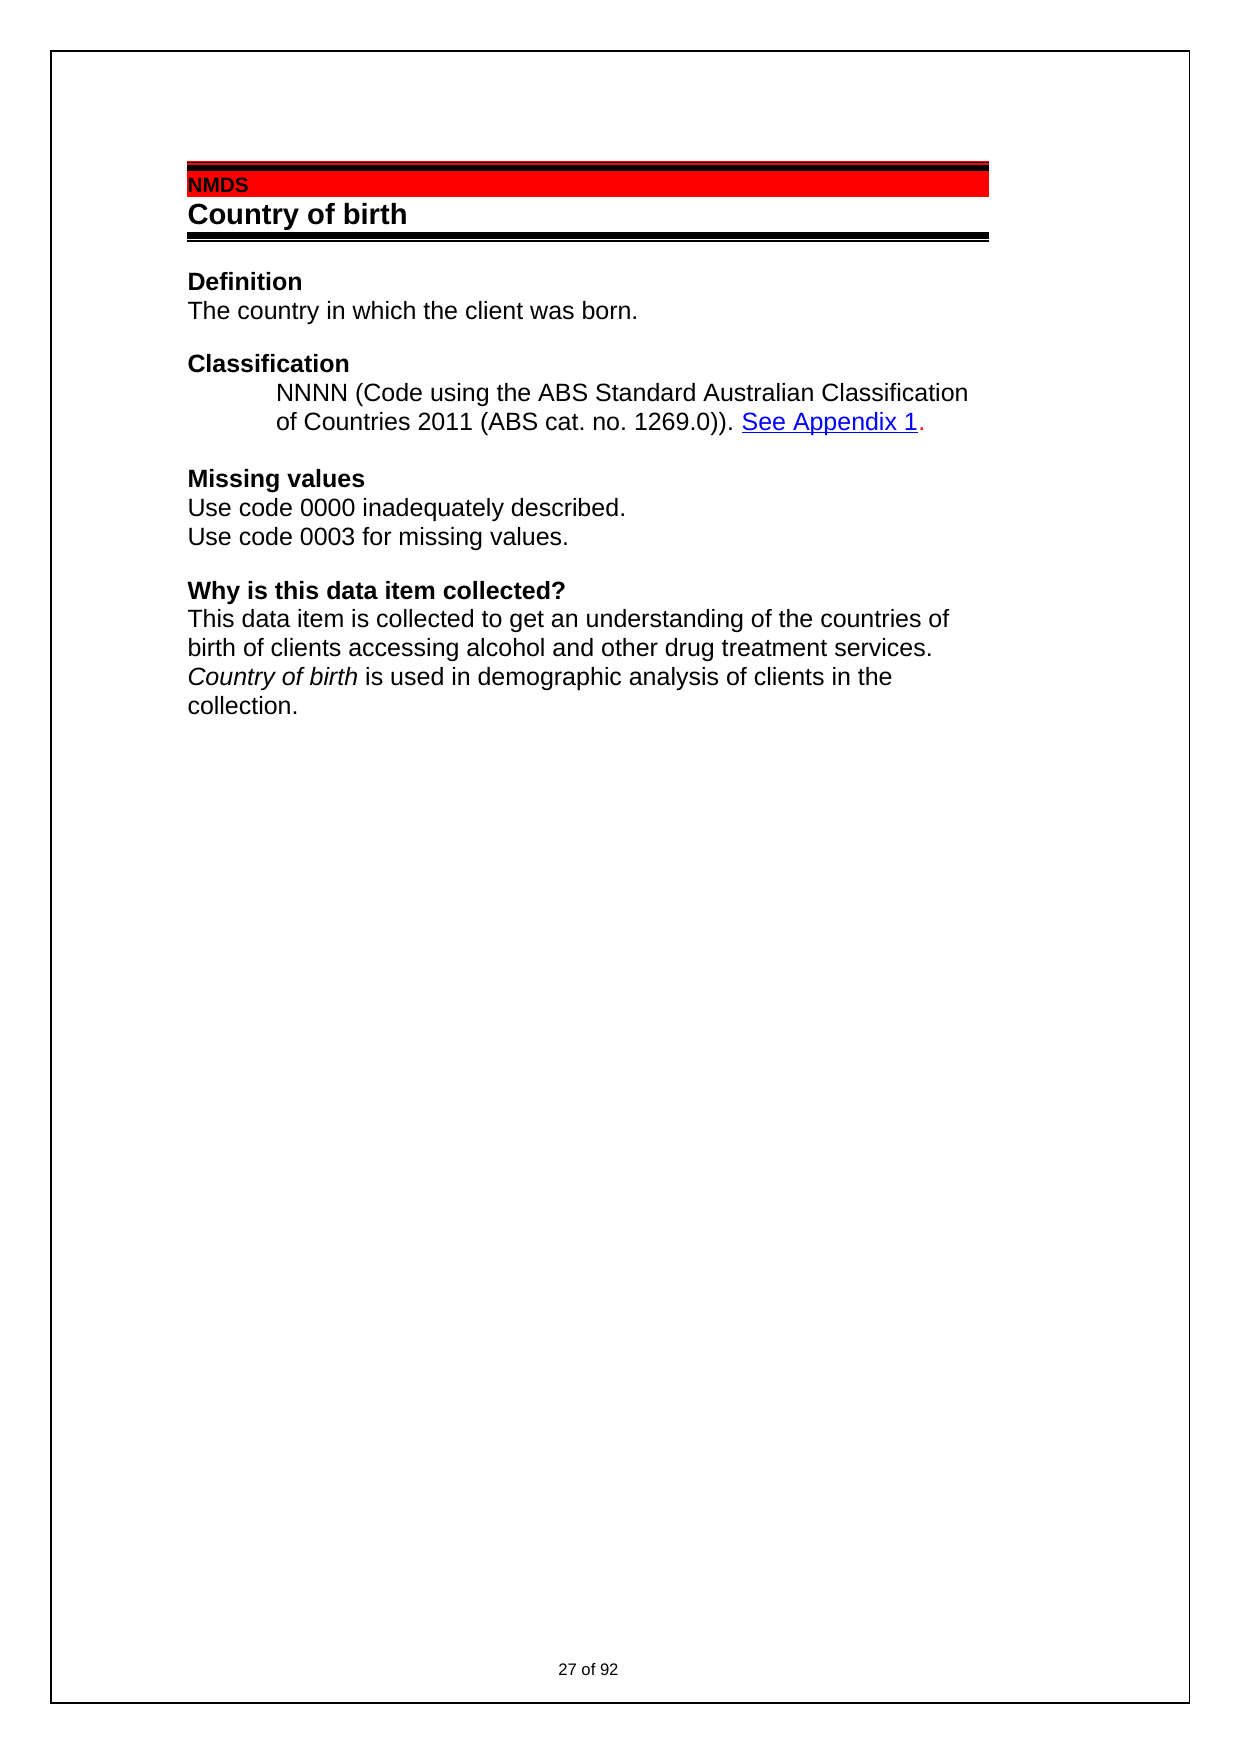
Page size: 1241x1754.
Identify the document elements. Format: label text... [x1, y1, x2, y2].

subtitle Definition [187, 267, 1009, 296]
text The country in which the client was born. [187, 296, 989, 324]
text Use code 0000 inadequately described. [187, 493, 1088, 522]
subtitle Country of birth [187, 185, 989, 232]
text This data item is collected to get an understanding of the countries of birth of clients accessing alcohol and other drug treatment services. Country of birth is used in demographic analysis of clients in the collection. [187, 604, 989, 719]
text Use code 0003 for missing values. [187, 522, 989, 551]
subtitle NMDS [187, 171, 989, 185]
subtitle Why is this data item collected? [187, 576, 1009, 604]
subtitle Classification [187, 349, 1009, 378]
subtitle Missing values [187, 464, 1009, 493]
text NNNN (Code using the ABS Standard Australian Classification of Countries 2011 (ABS cat. no. 1269.0)). See Appendix 1. [276, 378, 989, 436]
